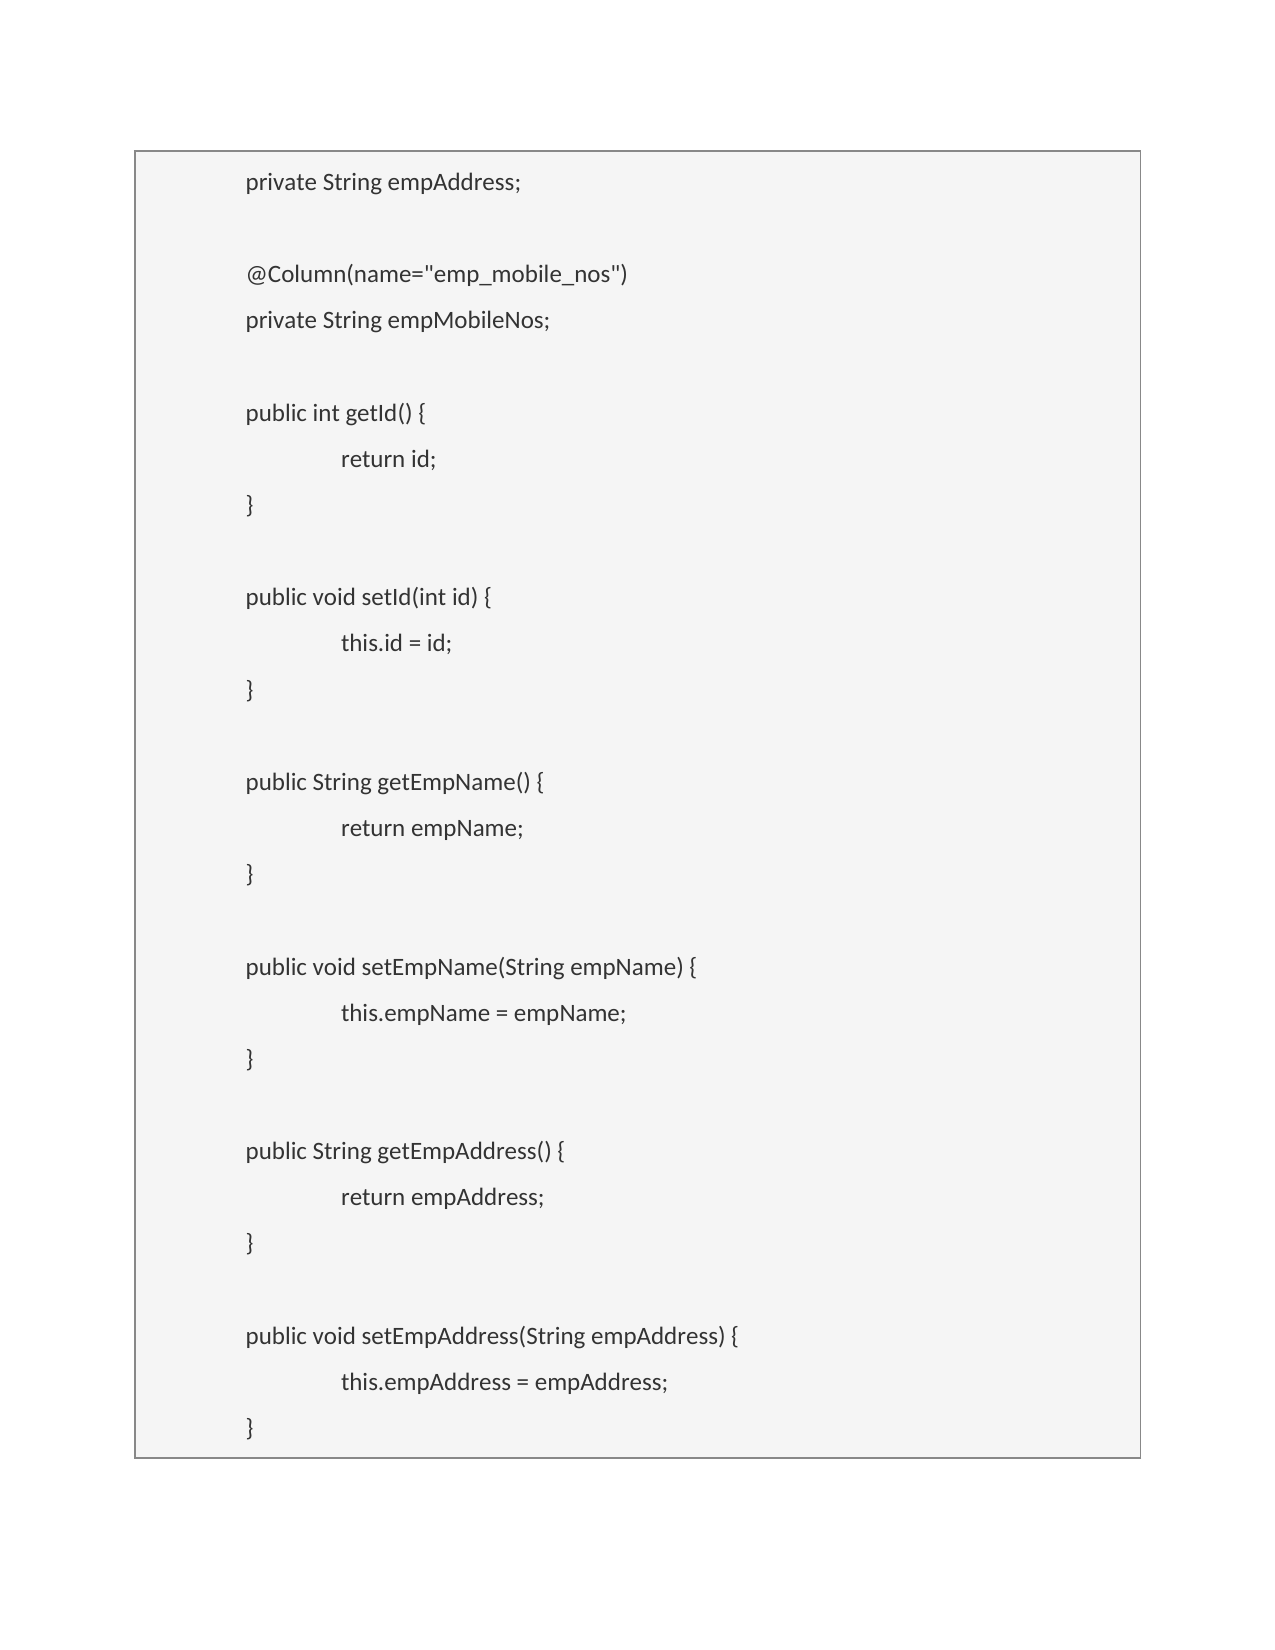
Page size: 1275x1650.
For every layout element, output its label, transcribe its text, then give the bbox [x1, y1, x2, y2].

text public String getEmpAddress() { [136, 1119, 1140, 1165]
text this.empName = empName; [136, 981, 1140, 1027]
text return empName; [136, 796, 1140, 842]
text } [136, 658, 1140, 704]
text @Column(name="emp_mobile_nos") [136, 242, 1140, 288]
text } [136, 1396, 1140, 1457]
text } [136, 1211, 1140, 1257]
text } [136, 473, 1140, 519]
text return empAddress; [136, 1165, 1140, 1211]
text public void setId(int id) { [136, 565, 1140, 611]
text public int getId() { [136, 381, 1140, 427]
text private String empMobileNos; [136, 288, 1140, 334]
text this.empAddress = empAddress; [136, 1350, 1140, 1396]
text this.id = id; [136, 611, 1140, 658]
text public void setEmpName(String empName) { [136, 934, 1140, 981]
text } [136, 1027, 1140, 1073]
text private String empAddress; [136, 152, 1140, 196]
text } [136, 842, 1140, 888]
text public void setEmpAddress(String empAddress) { [136, 1304, 1140, 1350]
text return id; [136, 427, 1140, 473]
text public String getEmpName() { [136, 750, 1140, 796]
